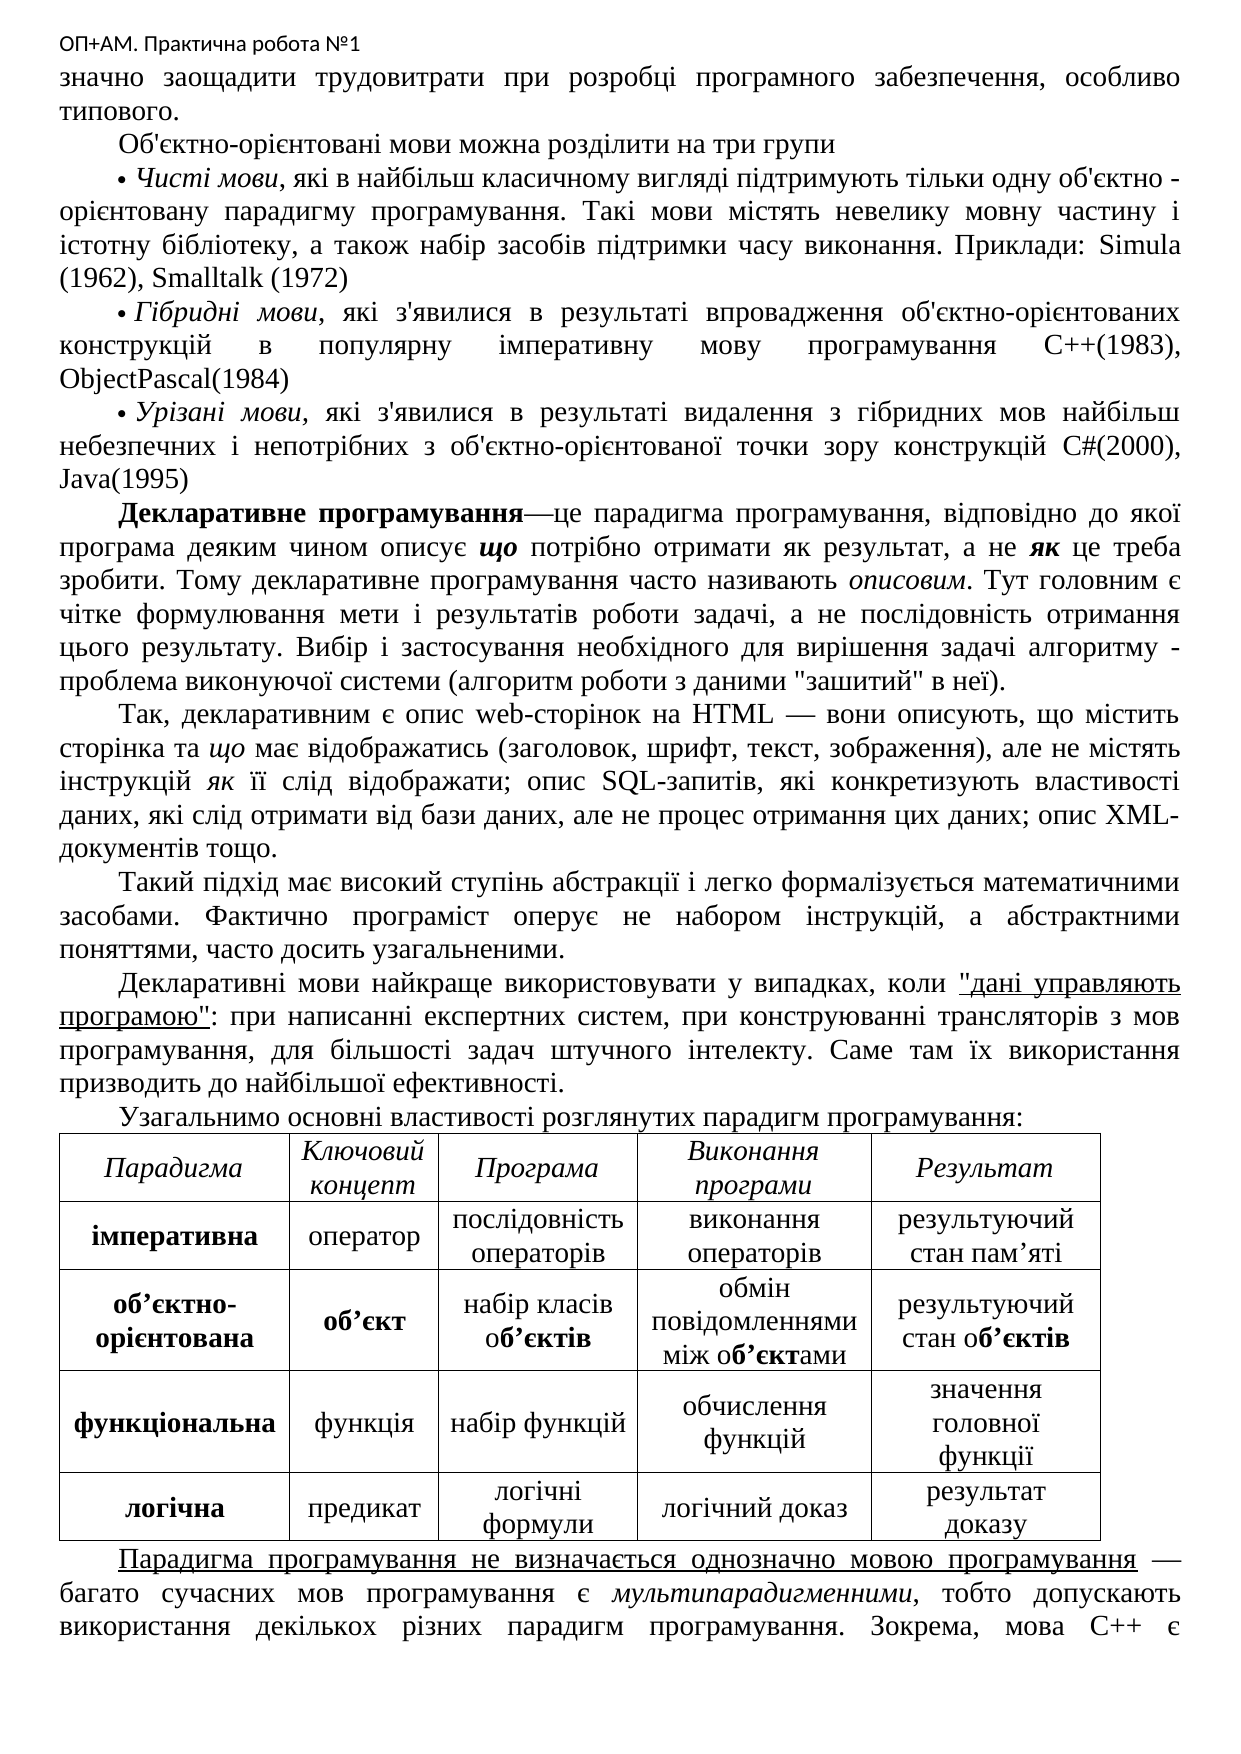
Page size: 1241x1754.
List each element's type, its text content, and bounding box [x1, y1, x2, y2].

text Такий підхід має високий ступінь абстракції і легко формалізується математичними засобами. Фактично програміст оперує не набором інструкцій, а абстрактними поняттями, часто досить узагальненими. [59, 864, 1181, 965]
table_cell оператор [290, 1202, 438, 1269]
table_cell функція [290, 1371, 438, 1472]
table_cell імперативна [60, 1202, 289, 1269]
table_cell послідовність операторів [439, 1202, 637, 1269]
text Декларативне програмування—це парадигма програмування, відповідно до якої програма деяким чином описує що потрібно отримати як результат, а не як це треба зробити. Тому декларативне програмування часто називають описовим. Тут головним є чітке формулювання мети і результатів роботи задачі, а не послідовність отримання цього результату. Вибір і застосування необхідного для вирішення задачі алгоритму - проблема виконуючої системи (алгоритм роботи з даними "зашитий" в неї). [59, 495, 1181, 696]
table_cell логічна [60, 1473, 289, 1540]
list Чисті мови, які в найбільш класичному вигляді підтримують тільки одну об'єктно - орієнтовану парадигму програмування. Такі мови містять невелику мовну частину і істотну бібліотеку, а також набір засобів підтримки часу виконання. Приклади: Simula (1962), Smalltalk (1972) [59, 160, 1181, 294]
table_cell логічні формули [439, 1473, 637, 1540]
table_cell функціональна [60, 1371, 289, 1472]
table_header Програма [439, 1134, 637, 1201]
table_header Ключовий концепт [290, 1134, 438, 1201]
table_cell виконання операторів [638, 1202, 871, 1269]
table_cell обмін повідомленнями між об’єктами [638, 1270, 871, 1370]
table_header Виконання програми [638, 1134, 871, 1201]
table_cell набір функцій [439, 1371, 637, 1472]
text Так, декларативним є опис web-сторінок на HTML — вони описують, що містить сторінка та що має відображатись (заголовок, шрифт, текст, зображення), але не містять інструкцій як її слід відображати; опис SQL-запитів, які конкретизують властивості даних, які слід отримати від бази даних, але не процес отримання цих даних; опис XML-документів тощо. [59, 696, 1181, 864]
table_cell предикат [290, 1473, 438, 1540]
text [59, 1541, 1181, 1642]
table_cell результуючий стан об’єктів [872, 1270, 1100, 1370]
table_cell об’єкт [290, 1270, 438, 1370]
table_cell результат доказу [872, 1473, 1100, 1540]
table_header Парадигма [60, 1134, 289, 1201]
table_cell набір класів об’єктів [439, 1270, 637, 1370]
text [59, 59, 1181, 126]
text Узагальнимо основні властивості розглянутих парадигм програмування: [59, 1099, 1181, 1132]
table_cell об’єктно-орієнтована [60, 1270, 289, 1370]
text Декларативні мови найкраще використовувати у випадках, коли "дані управляють програмою": при написанні експертних систем, при конструюванні трансляторів з мов програмування, для більшості задач штучного інтелекту. Саме там їх використання призводить до найбільшої ефективності. [59, 965, 1181, 1099]
list Урізані мови, які з'явилися в результаті видалення з гібридних мов найбільш небезпечних і непотрібних з об'єктно-орієнтованої точки зору конструкцій С#(2000), Java(1995) [59, 394, 1181, 495]
table_header Результат [872, 1134, 1100, 1201]
table_cell обчислення функцій [638, 1371, 871, 1472]
table_cell значення головної функції [872, 1371, 1100, 1472]
table_cell результуючий стан пам’яті [872, 1202, 1100, 1269]
text Об'єктно-орієнтовані мови можна розділити на три групи [59, 126, 1181, 160]
list Гібридні мови, які з'явилися в результаті впровадження об'єктно-орієнтованих конструкцій в популярну імперативну мову програмування C++(1983), ObjectPascal(1984) [59, 294, 1181, 394]
table_cell логічний доказ [638, 1473, 871, 1540]
